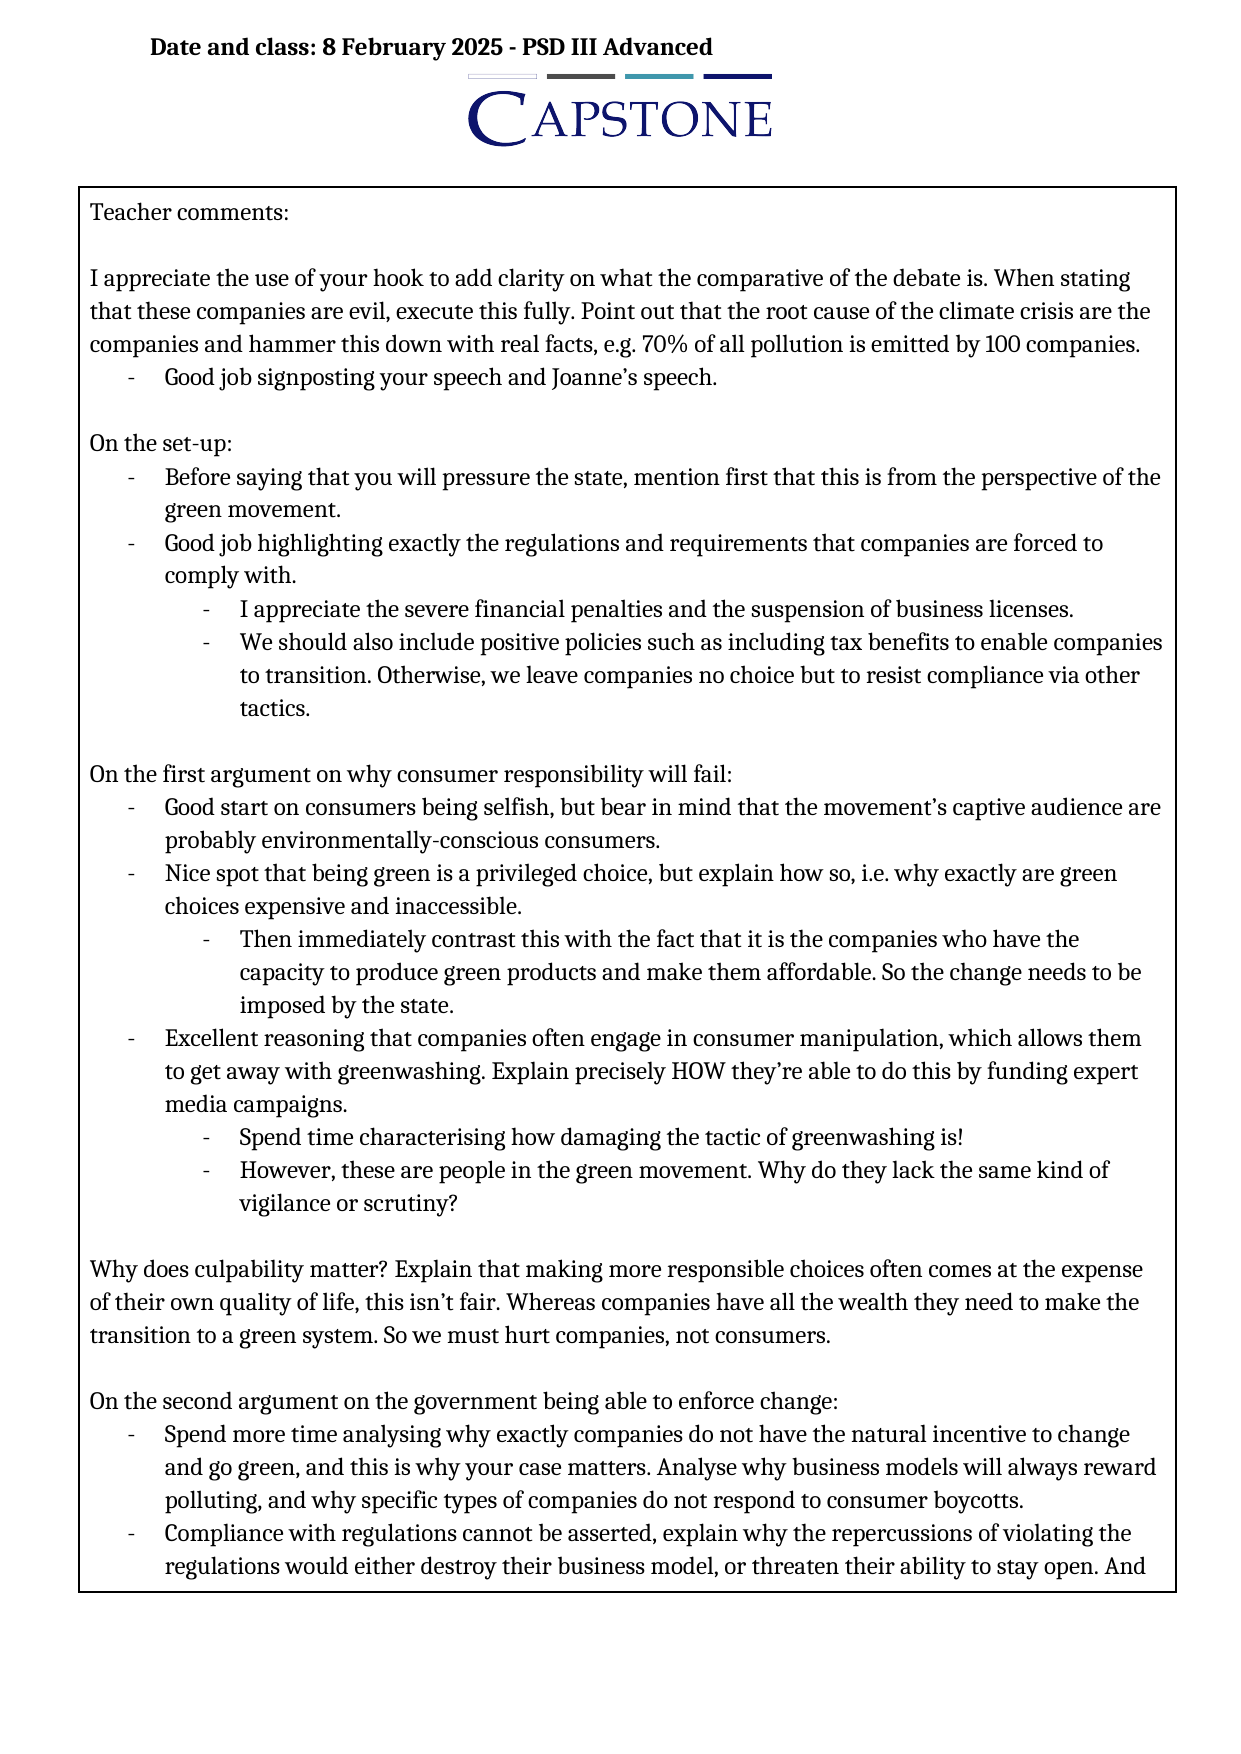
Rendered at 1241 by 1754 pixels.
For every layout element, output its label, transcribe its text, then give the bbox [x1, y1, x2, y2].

picture [460, 66, 781, 153]
